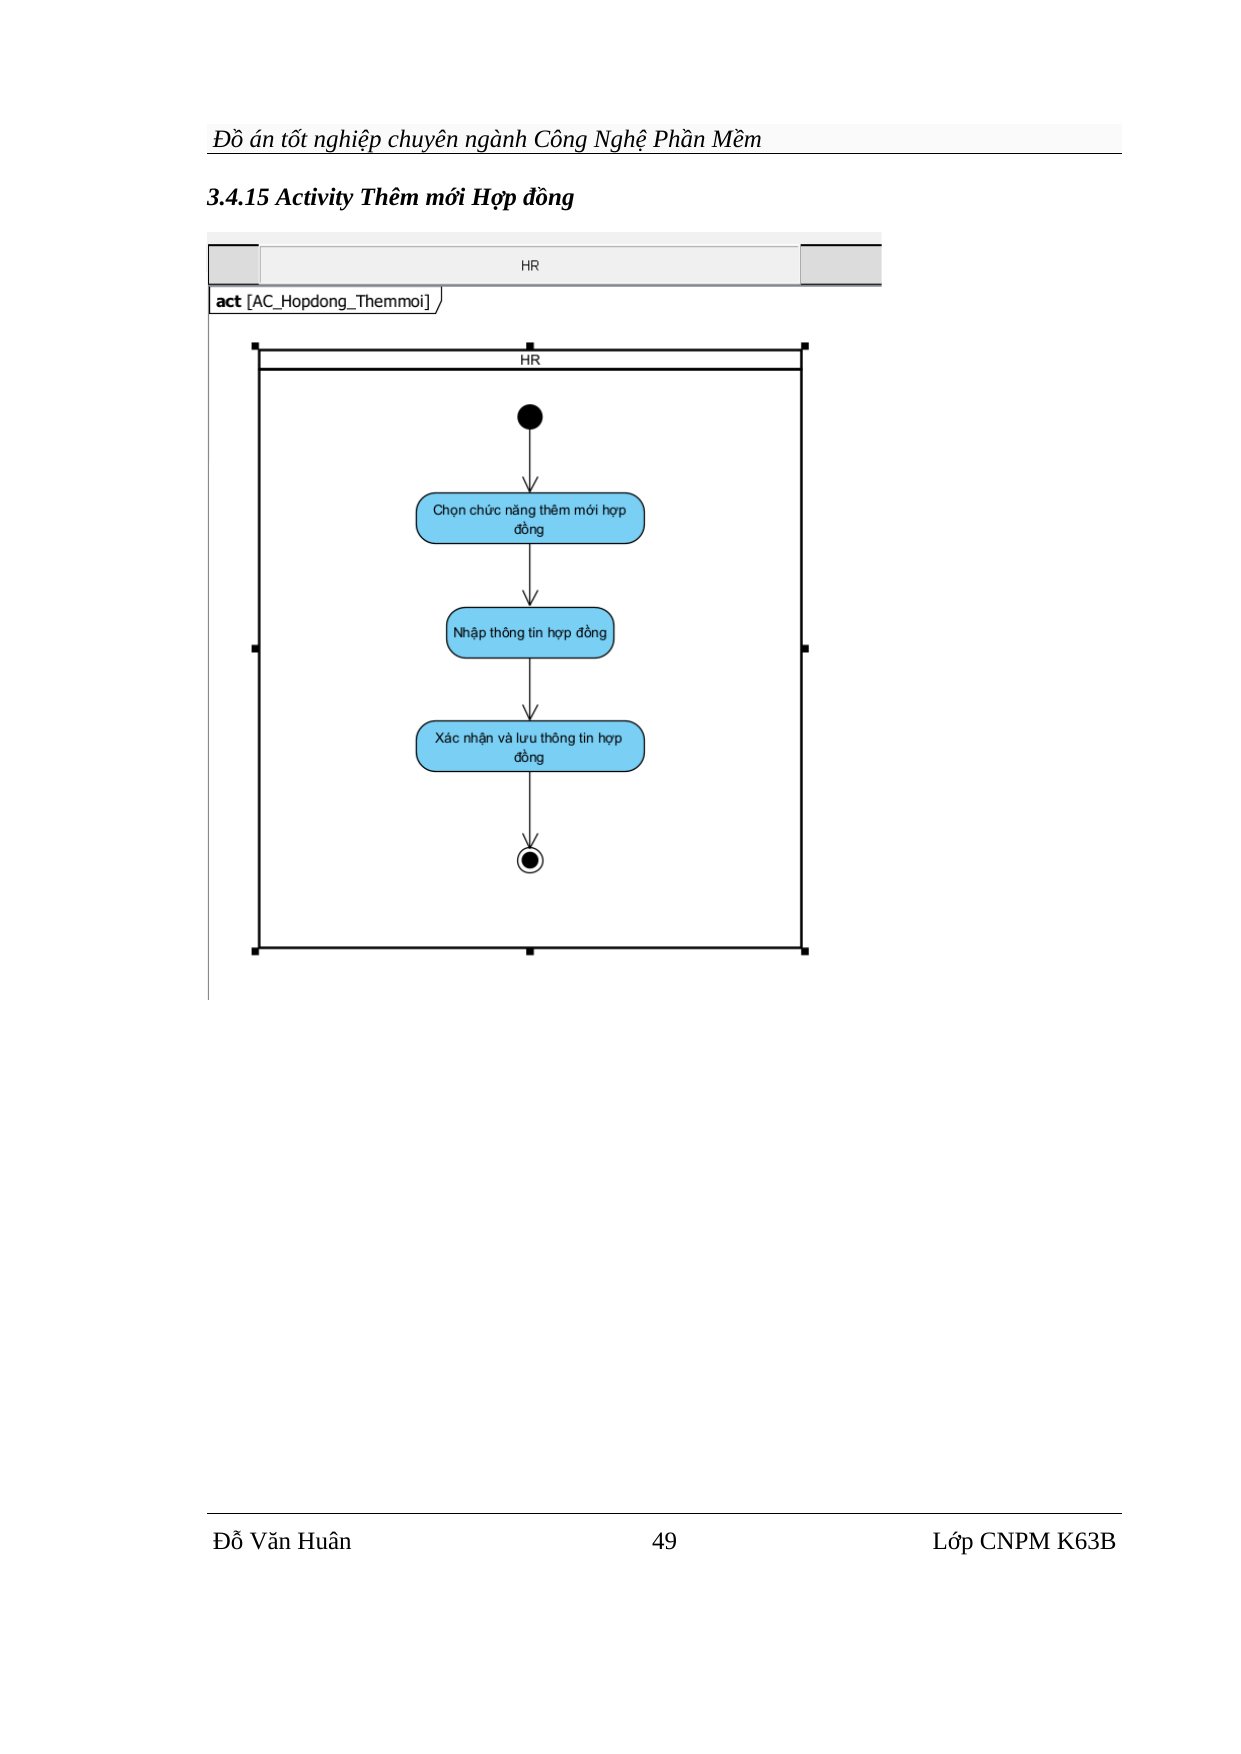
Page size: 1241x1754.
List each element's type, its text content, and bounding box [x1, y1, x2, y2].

picture [206, 232, 882, 1000]
subtitle Activity Thêm mới Hợp đồng [207, 182, 1122, 211]
